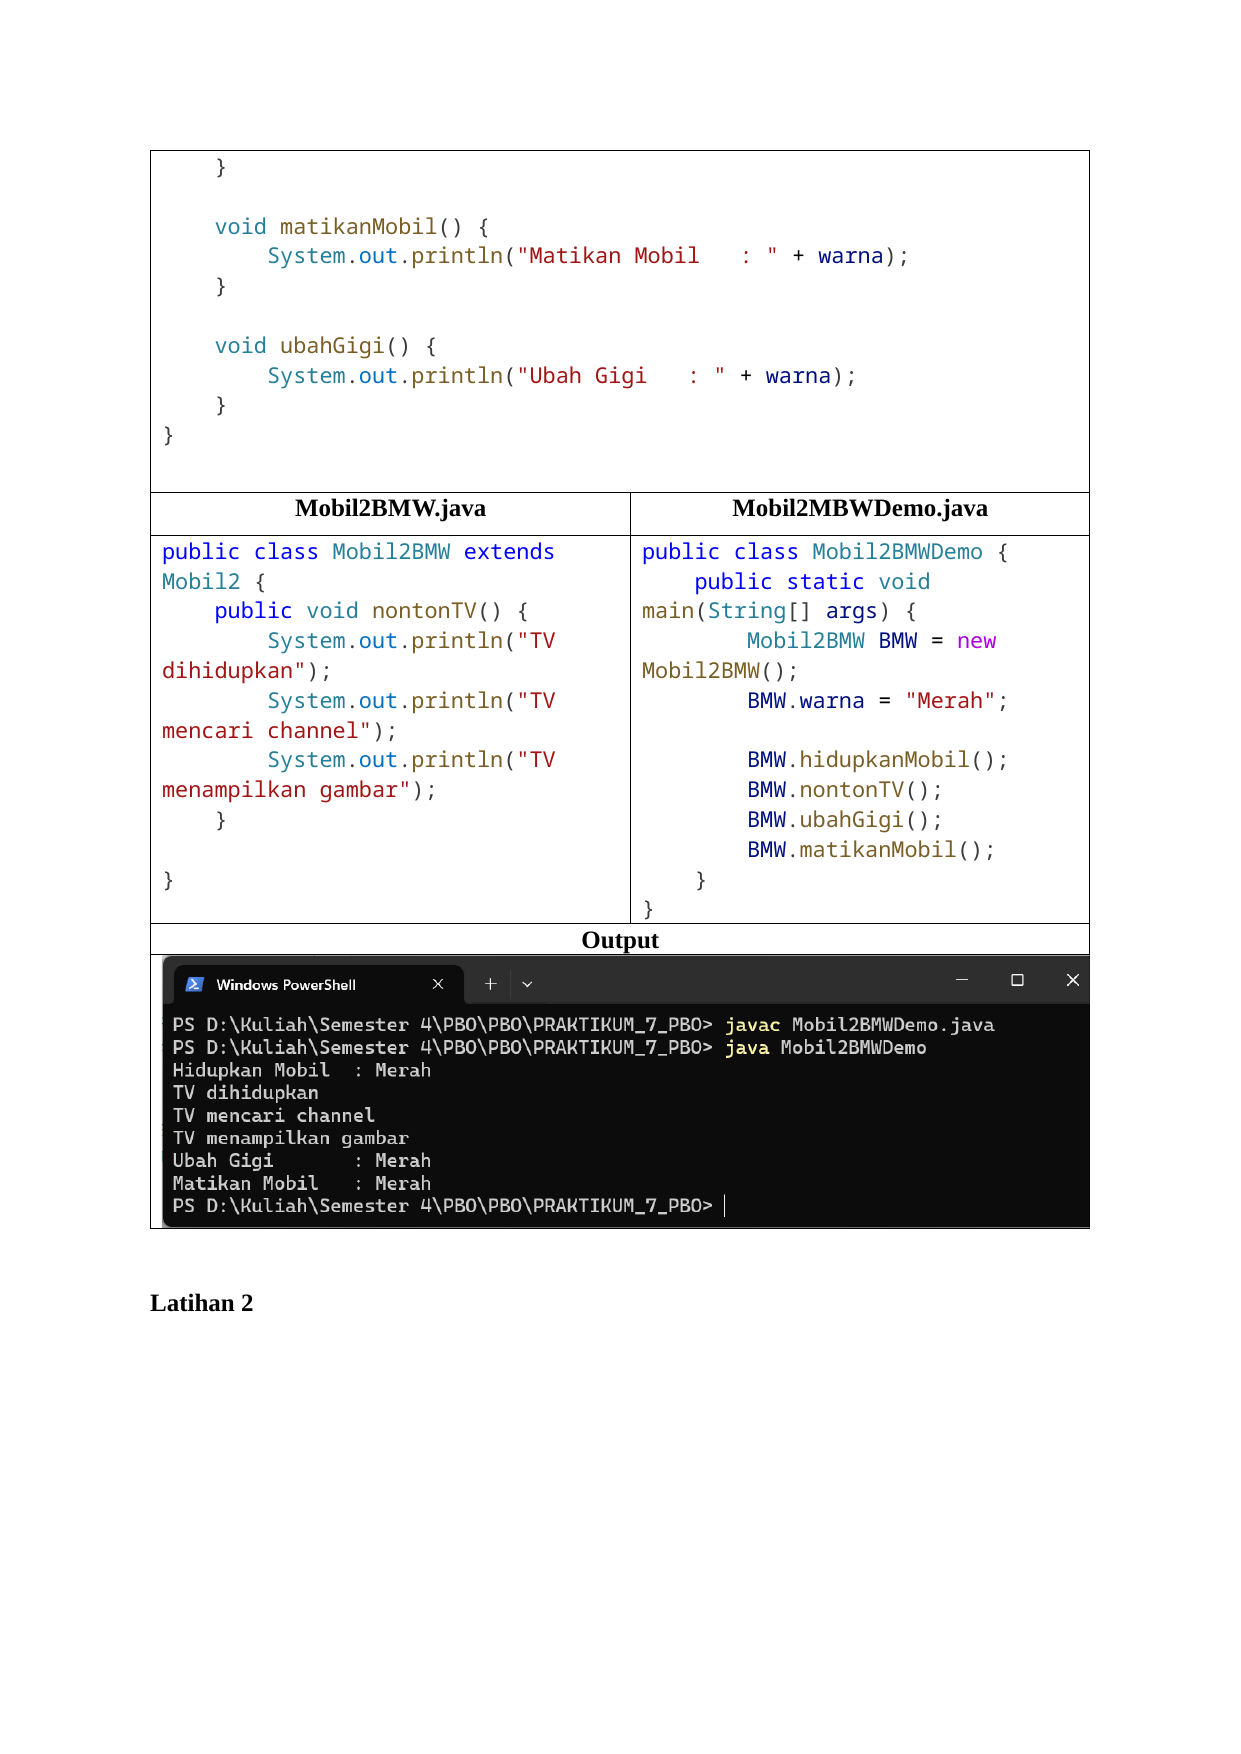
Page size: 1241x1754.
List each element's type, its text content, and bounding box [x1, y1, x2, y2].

table_cell Mobil2BMW.java [151, 493, 630, 535]
text Latihan 2 [150, 1288, 1090, 1317]
table_cell public class Mobil2BMW extends Mobil2 { public void nontonTV() { System.out.println("TV dihidupkan"); System.out.println("TV mencari channel"); System.out.println("TV menampilkan gambar"); } } [151, 536, 630, 923]
table_cell [151, 955, 161, 1227]
table_cell Mobil2MBWDemo.java [631, 493, 1089, 535]
picture [161, 955, 1090, 1228]
